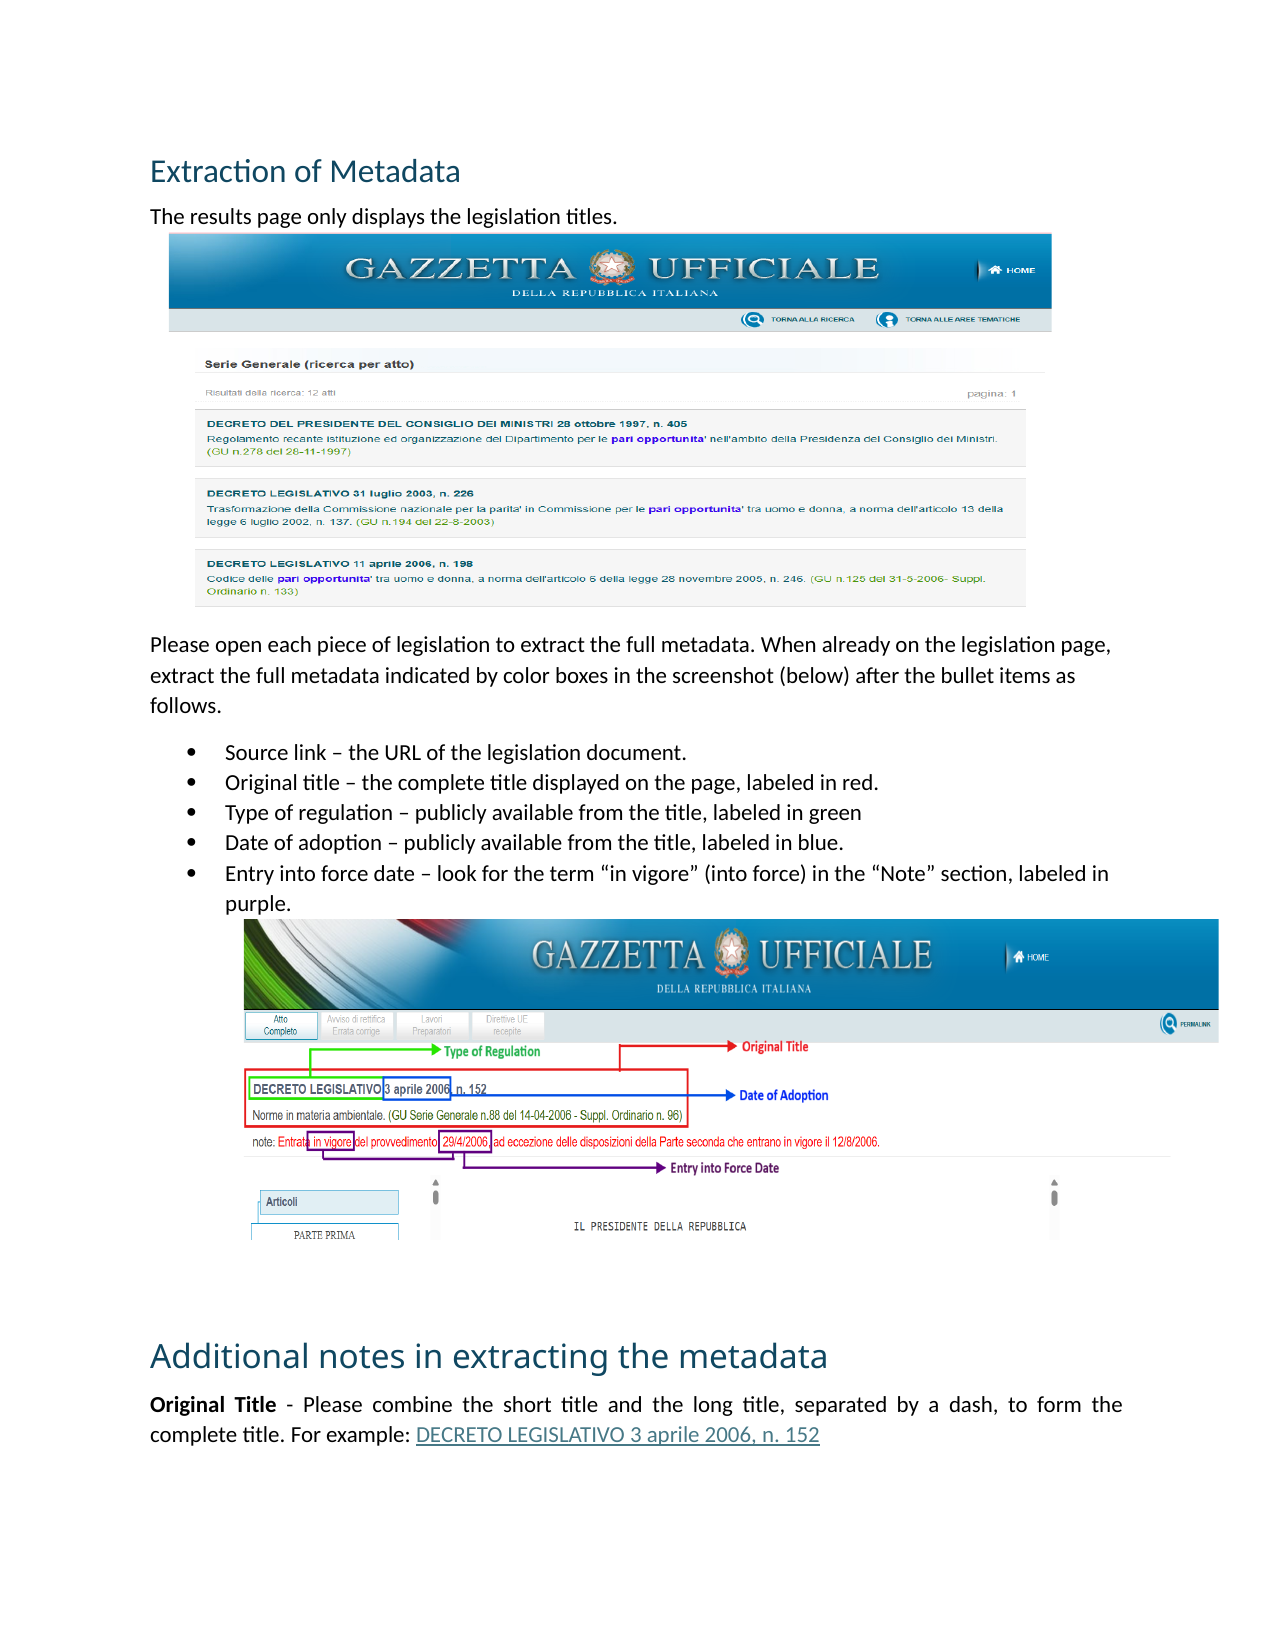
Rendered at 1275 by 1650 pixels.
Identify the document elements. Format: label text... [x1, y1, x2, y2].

list Entry into force date – look for the term “in vigore” (into force) in the “Note” section, labeled in purple. [187, 859, 1125, 1307]
list Type of regulation – publicly available from the title, labeled in green [187, 798, 1125, 826]
subtitle Extraction of Metadata [150, 150, 1125, 191]
text Original Title - Please combine the short title and the long title, separated by a dash, to form the complete title. For example: DECRETO LEGISLATIVO 3 aprile 2006, n. 152 [150, 1390, 1125, 1448]
subtitle Additional notes in extracting the metadata [150, 1333, 1125, 1378]
list Source link – the URL of the legislation document. [187, 738, 1125, 766]
list Original title – the complete title displayed on the page, labeled in red. [187, 768, 1125, 796]
text Please open each piece of legislation to extract the full metadata. When already on the legislation page, extract the full metadata indicated by color boxes in the screenshot (below) after the bullet items as follows. [150, 631, 1125, 719]
list Date of adoption – publicly available from the title, labeled in blue. [187, 828, 1125, 857]
text The results page only displays the legislation titles. [150, 202, 1125, 611]
